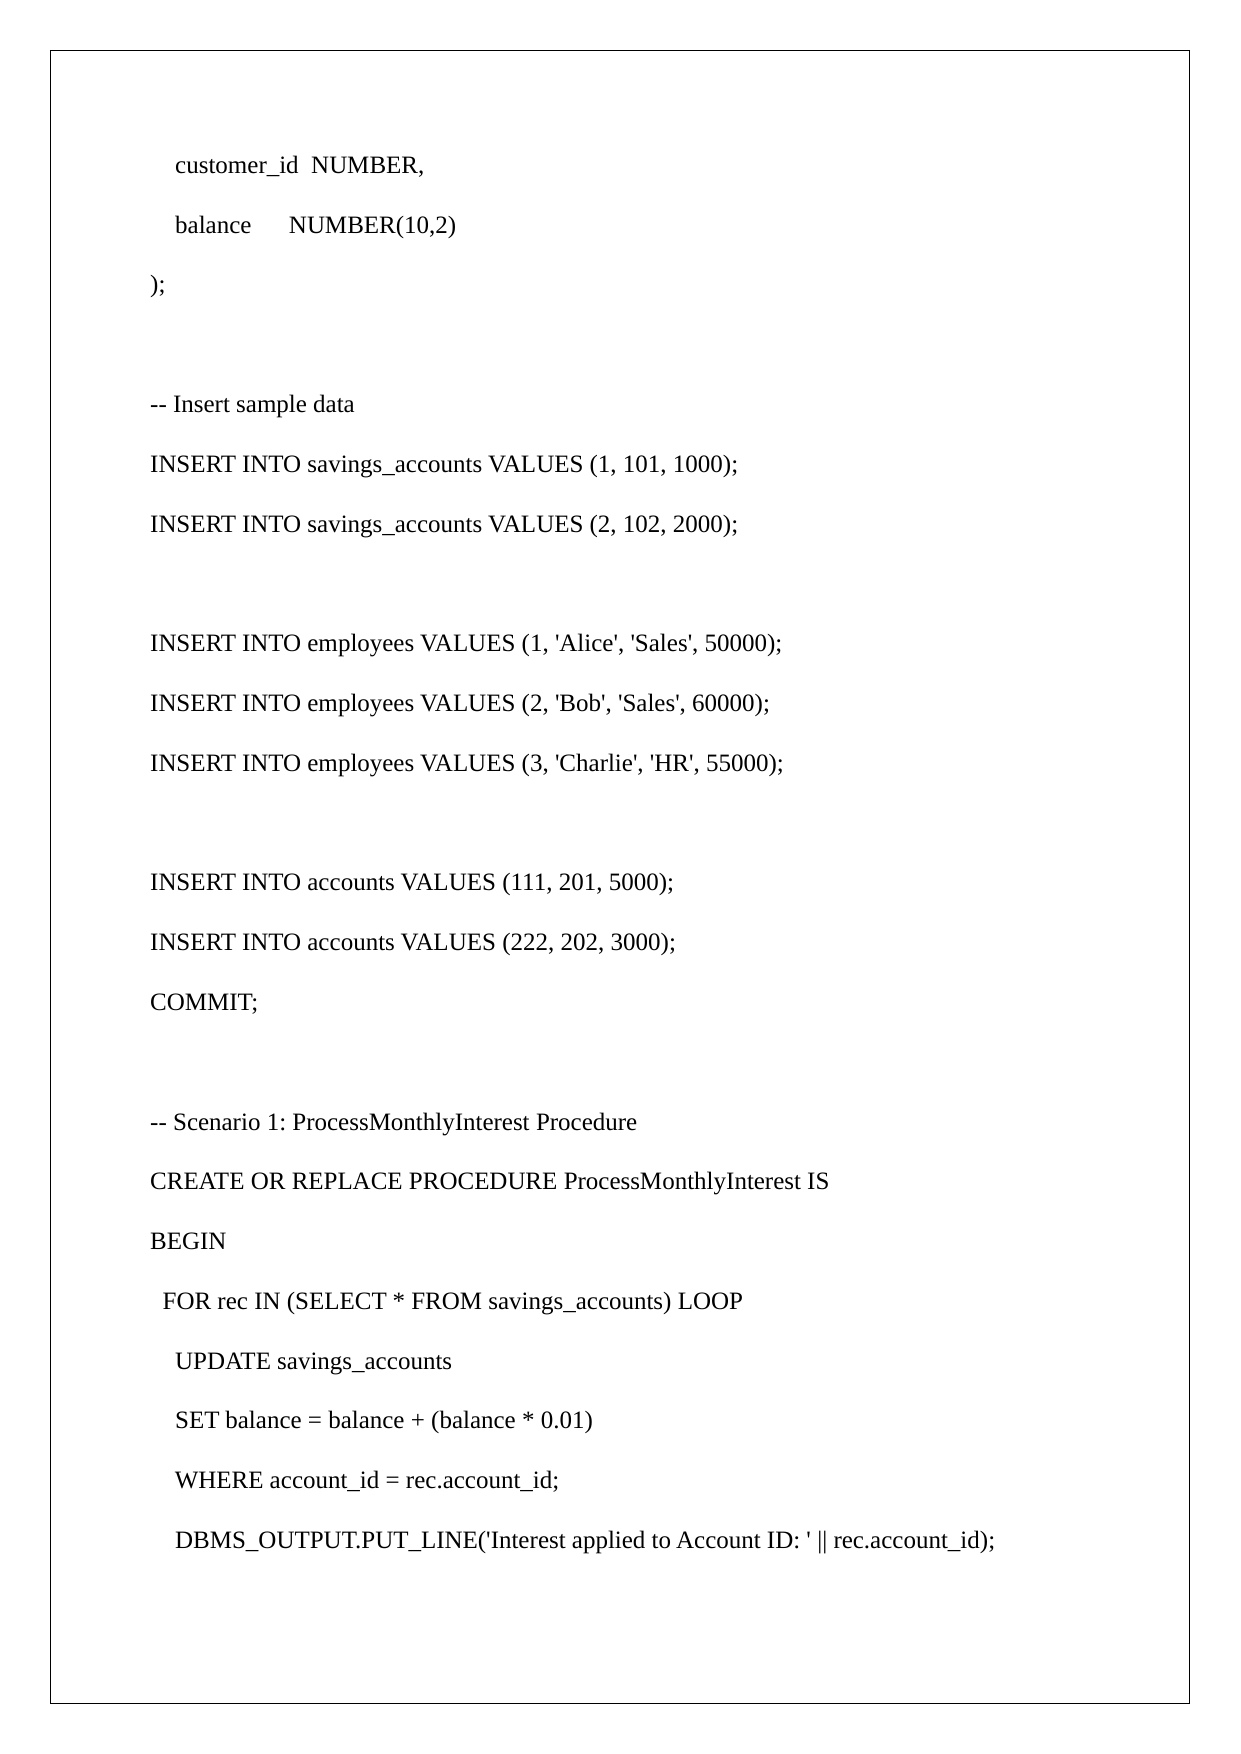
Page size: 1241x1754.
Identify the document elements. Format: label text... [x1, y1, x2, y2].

text balance NUMBER(10,2) [150, 210, 1090, 238]
text SET balance = balance + (balance * 0.01) [150, 1406, 1090, 1434]
text INSERT INTO accounts VALUES (222, 202, 3000); [150, 927, 1090, 956]
text INSERT INTO savings_accounts VALUES (2, 102, 2000); [150, 509, 1090, 537]
text customer_id NUMBER, [150, 150, 1090, 179]
text INSERT INTO employees VALUES (1, 'Alice', 'Sales', 50000); [150, 628, 1090, 657]
text INSERT INTO employees VALUES (2, 'Bob', 'Sales', 60000); [150, 688, 1090, 717]
text INSERT INTO savings_accounts VALUES (1, 101, 1000); [150, 449, 1090, 478]
text CREATE OR REPLACE PROCEDURE ProcessMonthlyInterest IS [150, 1166, 1090, 1195]
text ); [150, 269, 1090, 298]
text DBMS_OUTPUT.PUT_LINE('Interest applied to Account ID: ' || rec.account_id); [150, 1525, 1090, 1554]
text -- Scenario 1: ProcessMonthlyInterest Procedure [150, 1107, 1090, 1135]
text COMMIT; [150, 987, 1090, 1016]
text INSERT INTO employees VALUES (3, 'Charlie', 'HR', 55000); [150, 748, 1090, 777]
text WHERE account_id = rec.account_id; [150, 1465, 1090, 1494]
text INSERT INTO accounts VALUES (111, 201, 5000); [150, 867, 1090, 896]
text BEGIN [150, 1226, 1090, 1255]
text FOR rec IN (SELECT * FROM savings_accounts) LOOP [150, 1286, 1090, 1315]
text -- Insert sample data [150, 389, 1090, 418]
text UPDATE savings_accounts [150, 1346, 1090, 1374]
